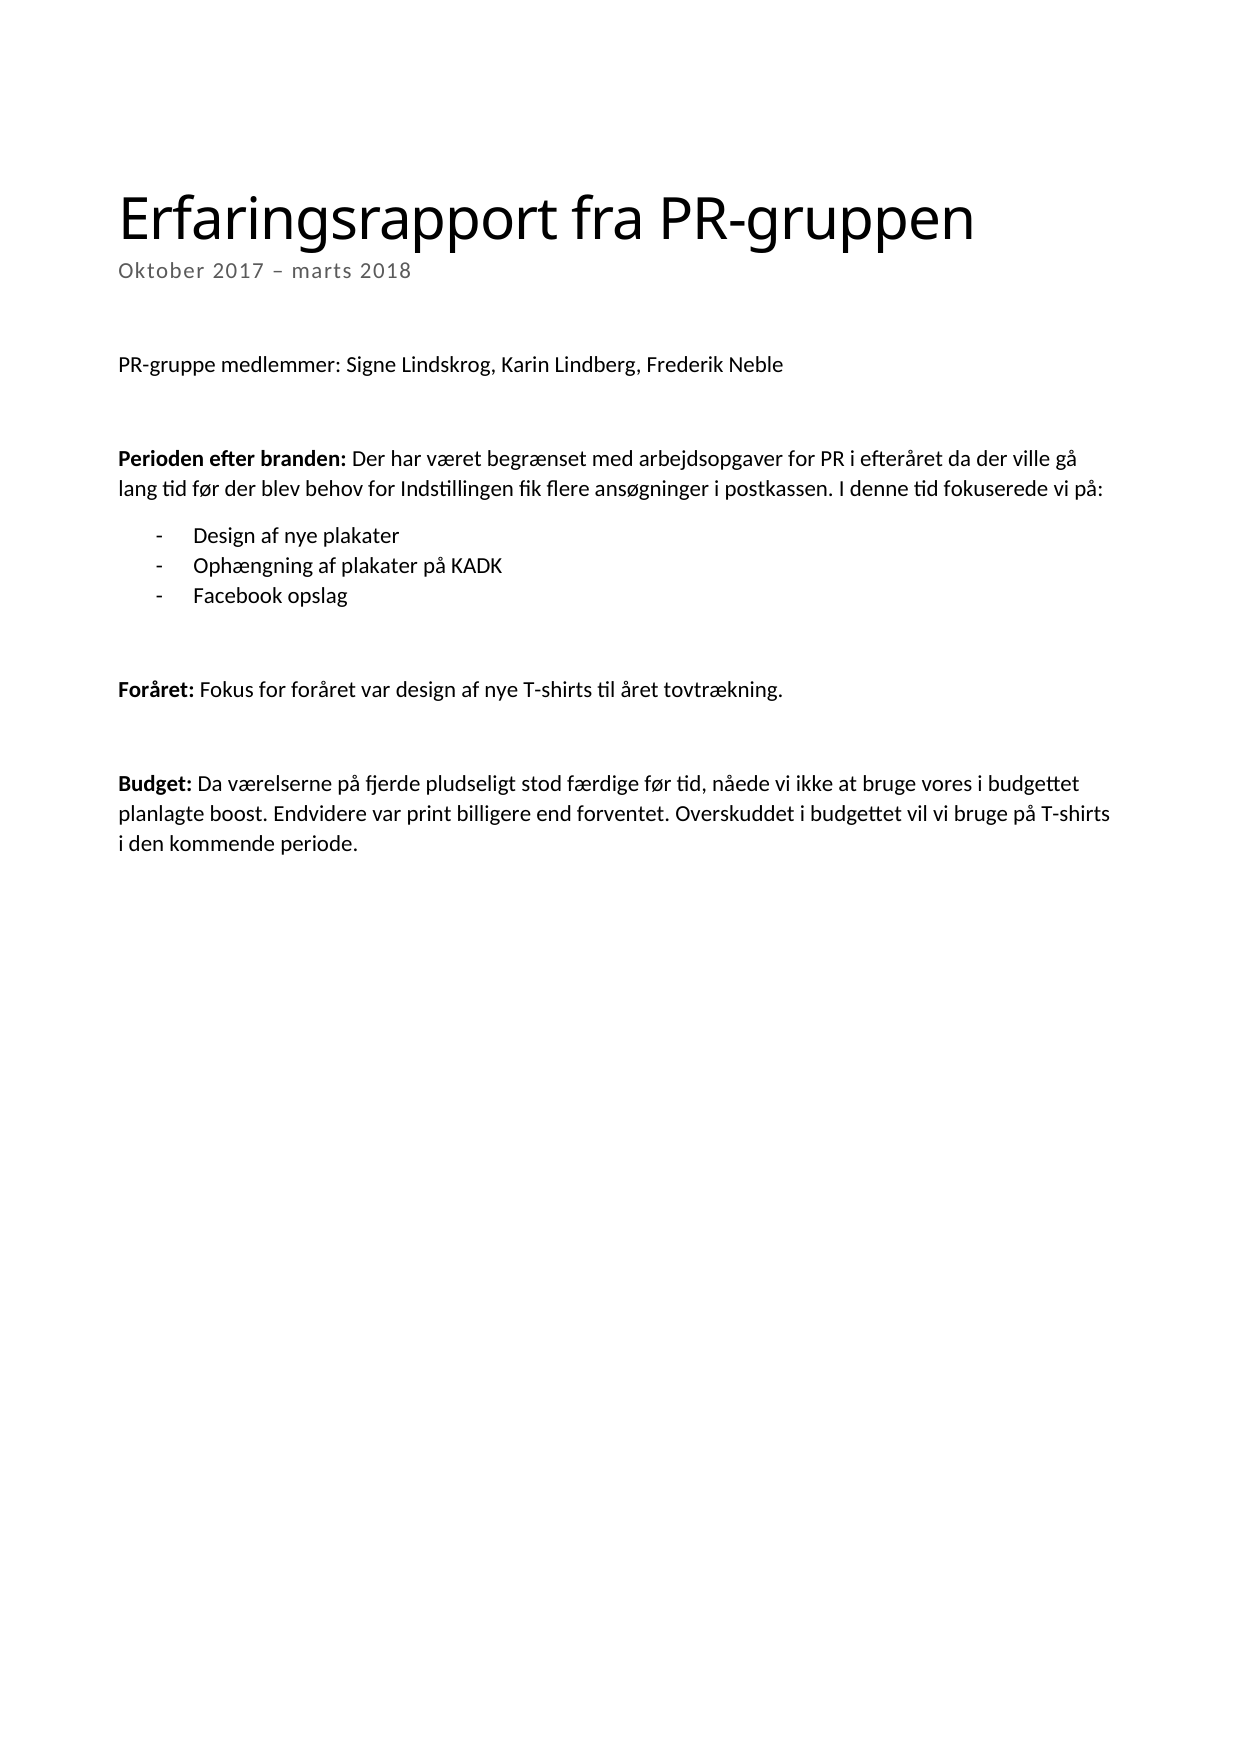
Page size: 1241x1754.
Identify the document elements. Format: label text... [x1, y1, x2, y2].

text Budget: Da værelserne på fjerde pludseligt stod færdige før tid, nåede vi ikke at bruge vores i budgettet planlagte boost. Endvidere var print billigere end forventet. Overskuddet i budgettet vil vi bruge på T-shirts i den kommende periode. [118, 769, 1122, 858]
list Facebook opslag [156, 582, 1122, 610]
subtitle Oktober 2017 – marts 2018 [118, 257, 1122, 285]
text Foråret: Fokus for foråret var design af nye T-shirts til året tovtrækning. [118, 675, 1122, 703]
title Erfaringsrapport fra PR-gruppen [118, 177, 1122, 257]
text PR-gruppe medlemmer: Signe Lindskrog, Karin Lindberg, Frederik Neble [118, 350, 1122, 378]
list Design af nye plakater [156, 521, 1122, 549]
list Ophængning af plakater på KADK [156, 551, 1122, 579]
text Perioden efter branden: Der har været begrænset med arbejdsopgaver for PR i efteråret da der ville gå lang tid før der blev behov for Indstillingen fik flere ansøgninger i postkassen. I denne tid fokuserede vi på: [118, 444, 1122, 502]
